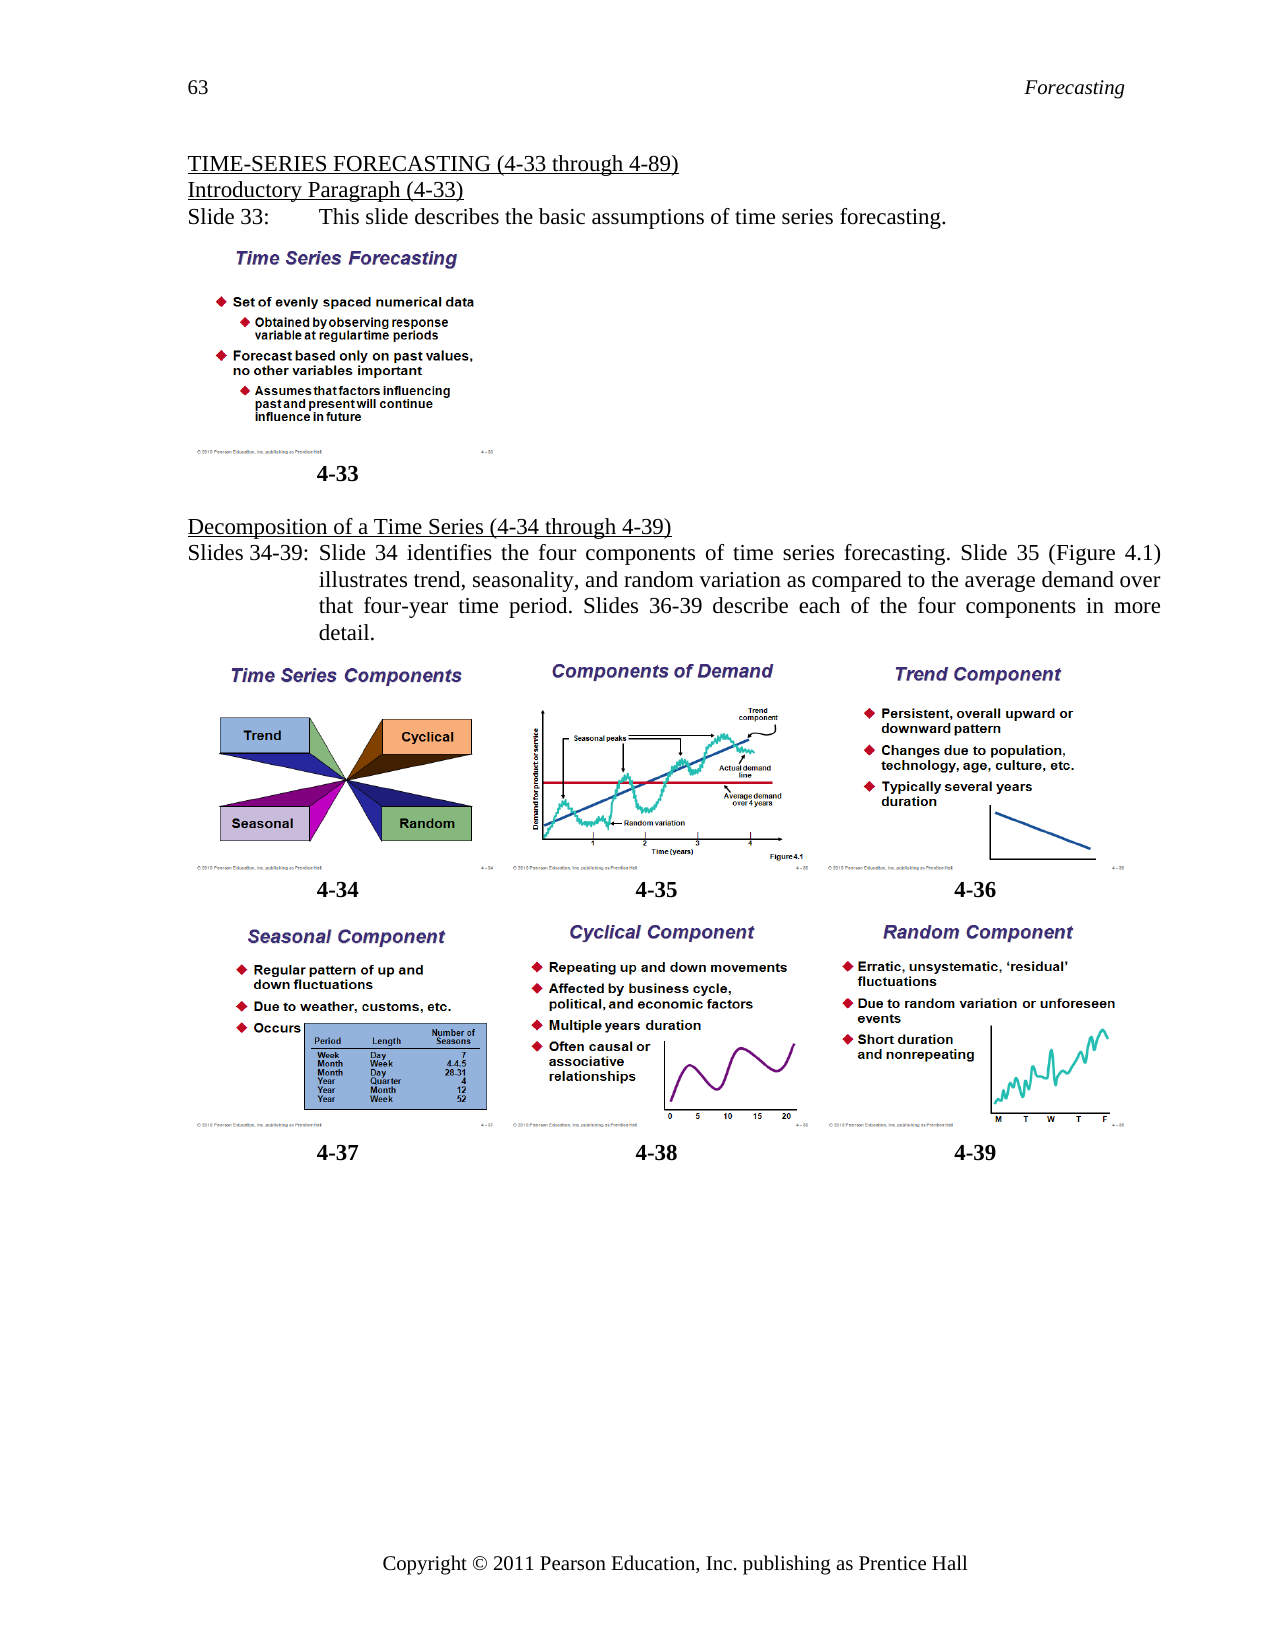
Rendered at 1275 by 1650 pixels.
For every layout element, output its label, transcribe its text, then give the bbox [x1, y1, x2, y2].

picture [187, 228, 504, 461]
text Introductory Paragraph (4-33) [187, 176, 1162, 203]
text Decomposition of a Time Series (4-34 through 4-39) [187, 513, 1162, 539]
text Slides 34-39: Slide 34 identifies the four components of time series forecasting. Slide 35 (Figure 4.1) illustrates trend, seasonality, and random variation as compared to the average demand over that four-year time period. Slides 36-39 describe each of the four components in more detail. [187, 539, 1162, 645]
text Slide 33: This slide describes the basic assumptions of time series forecasting. [187, 203, 1162, 229]
text 4-37 4-38 4-39 [187, 1139, 1162, 1165]
text TIME-SERIES FORECASTING (4-33 through 4-89) [187, 150, 1162, 176]
picture [187, 902, 1135, 1134]
text 4-33 [187, 460, 1162, 487]
picture [187, 644, 1135, 877]
